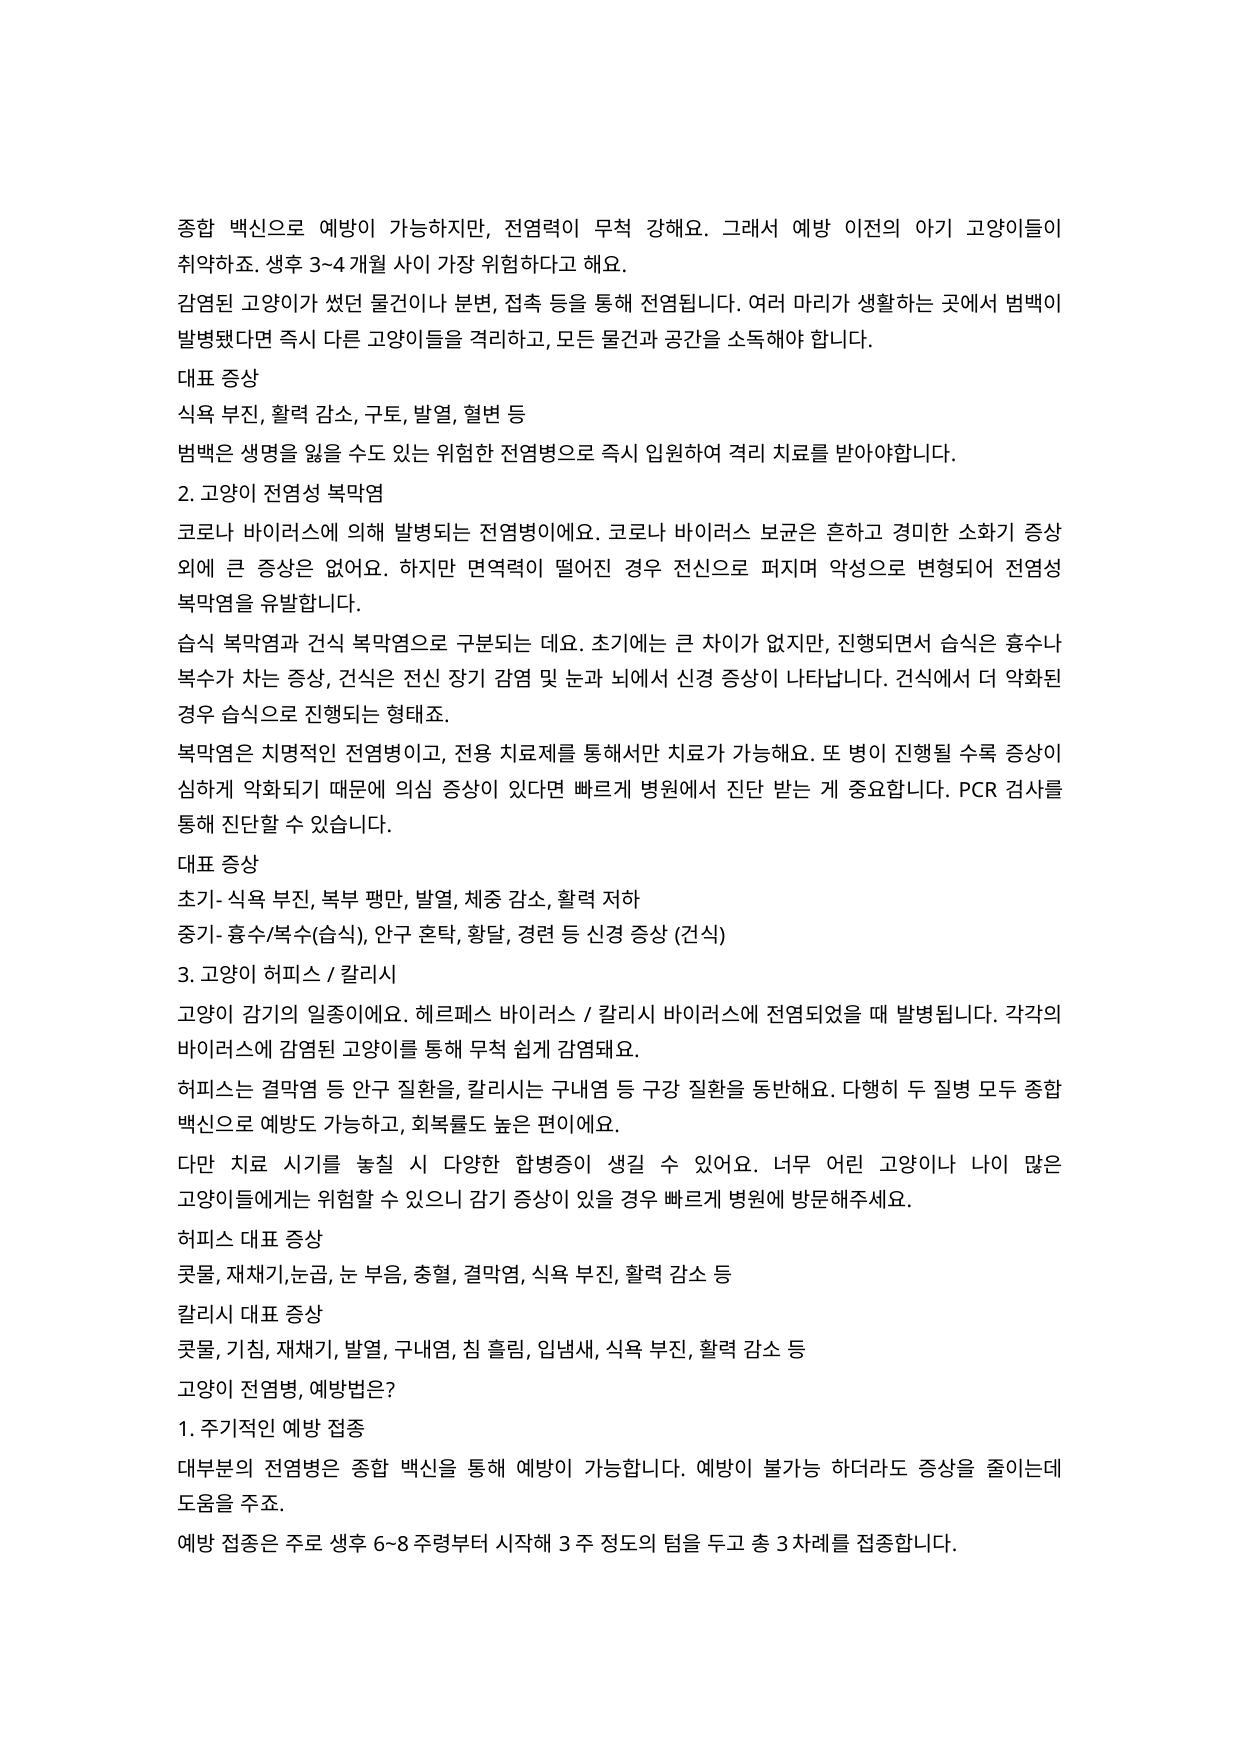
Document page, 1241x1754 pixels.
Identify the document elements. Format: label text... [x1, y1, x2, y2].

text 고양이 전염병, 예방법은? [177, 1370, 1063, 1406]
text 범백은 생명을 잃을 수도 있는 위험한 전염병으로 즉시 입원하여 격리 치료를 받아야합니다. [177, 435, 1063, 470]
text 복막염은 치명적인 전염병이고, 전용 치료제를 통해서만 치료가 가능해요. 또 병이 진행될 수록 증상이 심하게 악화되기 때문에 의심 증상이 있다면 빠르게 병원에서 진단 받는 게 중요합니다. PCR 검사를 통해 진단할 수 있습니다. [177, 735, 1063, 841]
text 대표 증상 초기- 식욕 부진, 복부 팽만, 발열, 체중 감소, 활력 저하 중기- 흉수/복수(습식), 안구 혼탁, 황달, 경련 등 신경 증상 (건식) [177, 845, 1063, 952]
text 3. 고양이 허피스 / 칼리시 [177, 956, 1063, 991]
text 감염된 고양이가 썼던 물건이나 분변, 접촉 등을 통해 전염됩니다. 여러 마리가 생활하는 곳에서 범백이 발병됐다면 즉시 다른 고양이들을 격리하고, 모든 물건과 공간을 소독해야 합니다. [177, 285, 1063, 356]
text 칼리시 대표 증상 콧물, 기침, 재채기, 발열, 구내염, 침 흘림, 입냄새, 식욕 부진, 활력 감소 등 [177, 1295, 1063, 1366]
text 종합 백신으로 예방이 가능하지만, 전염력이 무척 강해요. 그래서 예방 이전의 아기 고양이들이 취약하죠. 생후 3~4개월 사이 가장 위험하다고 해요. [177, 210, 1063, 281]
text 코로나 바이러스에 의해 발병되는 전염병이에요. 코로나 바이러스 보균은 흔하고 경미한 소화기 증상 외에 큰 증상은 없어요. 하지만 면역력이 떨어진 경우 전신으로 퍼지며 악성으로 변형되어 전염성 복막염을 유발합니다. [177, 514, 1063, 620]
text 예방 접종은 주로 생후 6~8주령부터 시작해 3주 정도의 텀을 두고 총 3차례를 접종합니다. [177, 1524, 1063, 1560]
text 다만 치료 시기를 놓칠 시 다양한 합병증이 생길 수 있어요. 너무 어린 고양이나 나이 많은 고양이들에게는 위험할 수 있으니 감기 증상이 있을 경우 빠르게 병원에 방문해주세요. [177, 1145, 1063, 1216]
text 허피스는 결막염 등 안구 질환을, 칼리시는 구내염 등 구강 질환을 동반해요. 다행히 두 질병 모두 종합 백신으로 예방도 가능하고, 회복률도 높은 편이에요. [177, 1070, 1063, 1141]
text 1. 주기적인 예방 접종 [177, 1410, 1063, 1445]
text 습식 복막염과 건식 복막염으로 구분되는 데요. 초기에는 큰 차이가 없지만, 진행되면서 습식은 흉수나 복수가 차는 증상, 건식은 전신 장기 감염 및 눈과 뇌에서 신경 증상이 나타납니다. 건식에서 더 악화된 경우 습식으로 진행되는 형태죠. [177, 624, 1063, 731]
text 고양이 감기의 일종이에요. 헤르페스 바이러스 / 칼리시 바이러스에 전염되었을 때 발병됩니다. 각각의 바이러스에 감염된 고양이를 통해 무척 쉽게 감염돼요. [177, 995, 1063, 1066]
text 2. 고양이 전염성 복막염 [177, 474, 1063, 510]
text 허피스 대표 증상 콧물, 재채기,눈곱, 눈 부음, 충혈, 결막염, 식욕 부진, 활력 감소 등 [177, 1220, 1063, 1291]
text 대부분의 전염병은 종합 백신을 통해 예방이 가능합니다. 예방이 불가능 하더라도 증상을 줄이는데 도움을 주죠. [177, 1449, 1063, 1520]
text 대표 증상 식욕 부진, 활력 감소, 구토, 발열, 혈변 등 [177, 360, 1063, 431]
